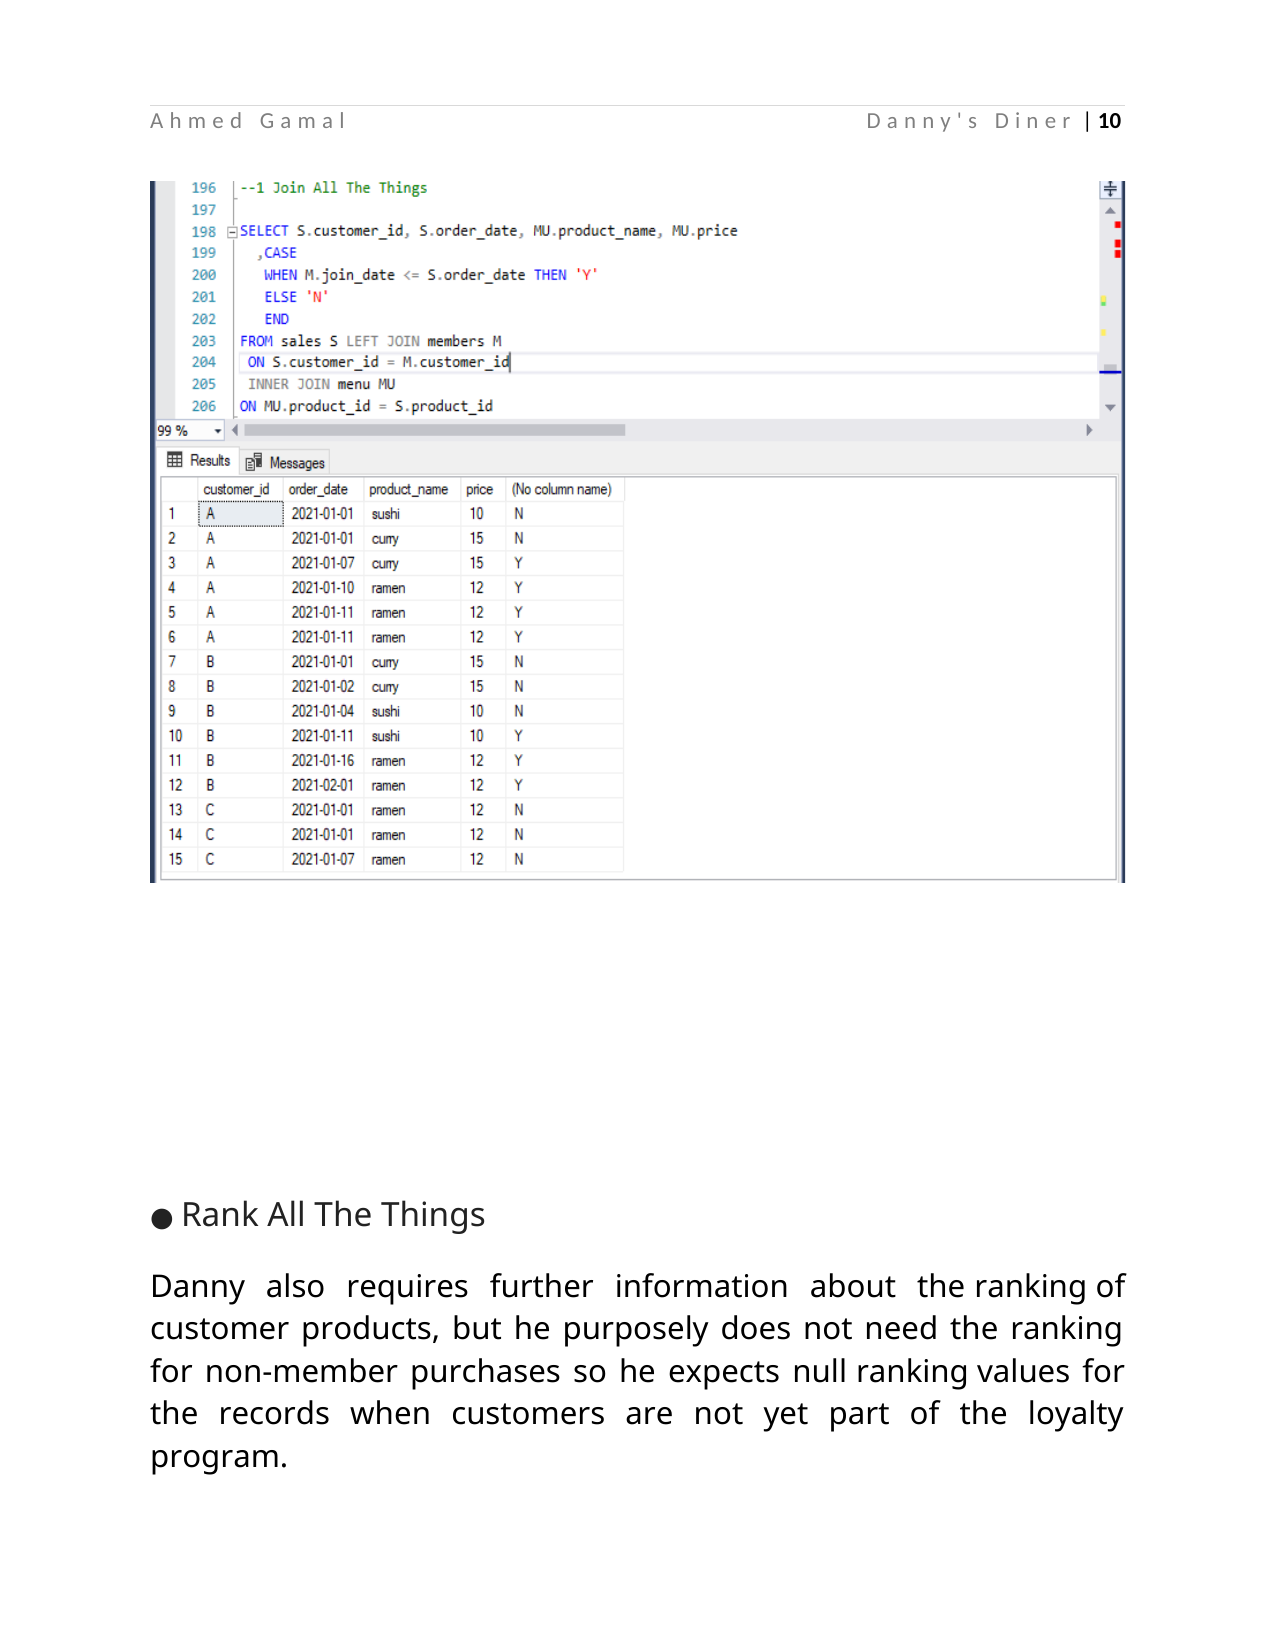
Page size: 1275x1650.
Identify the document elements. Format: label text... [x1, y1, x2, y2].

picture [150, 181, 1125, 883]
subtitle ● Rank All The Things [150, 1191, 1125, 1237]
text Danny also requires further information about the ranking of customer products, but he purposely does not need the ranking for non-member purchases so he expects null ranking values for the records when customers are not yet part of the loyalty program. [150, 1263, 1125, 1477]
